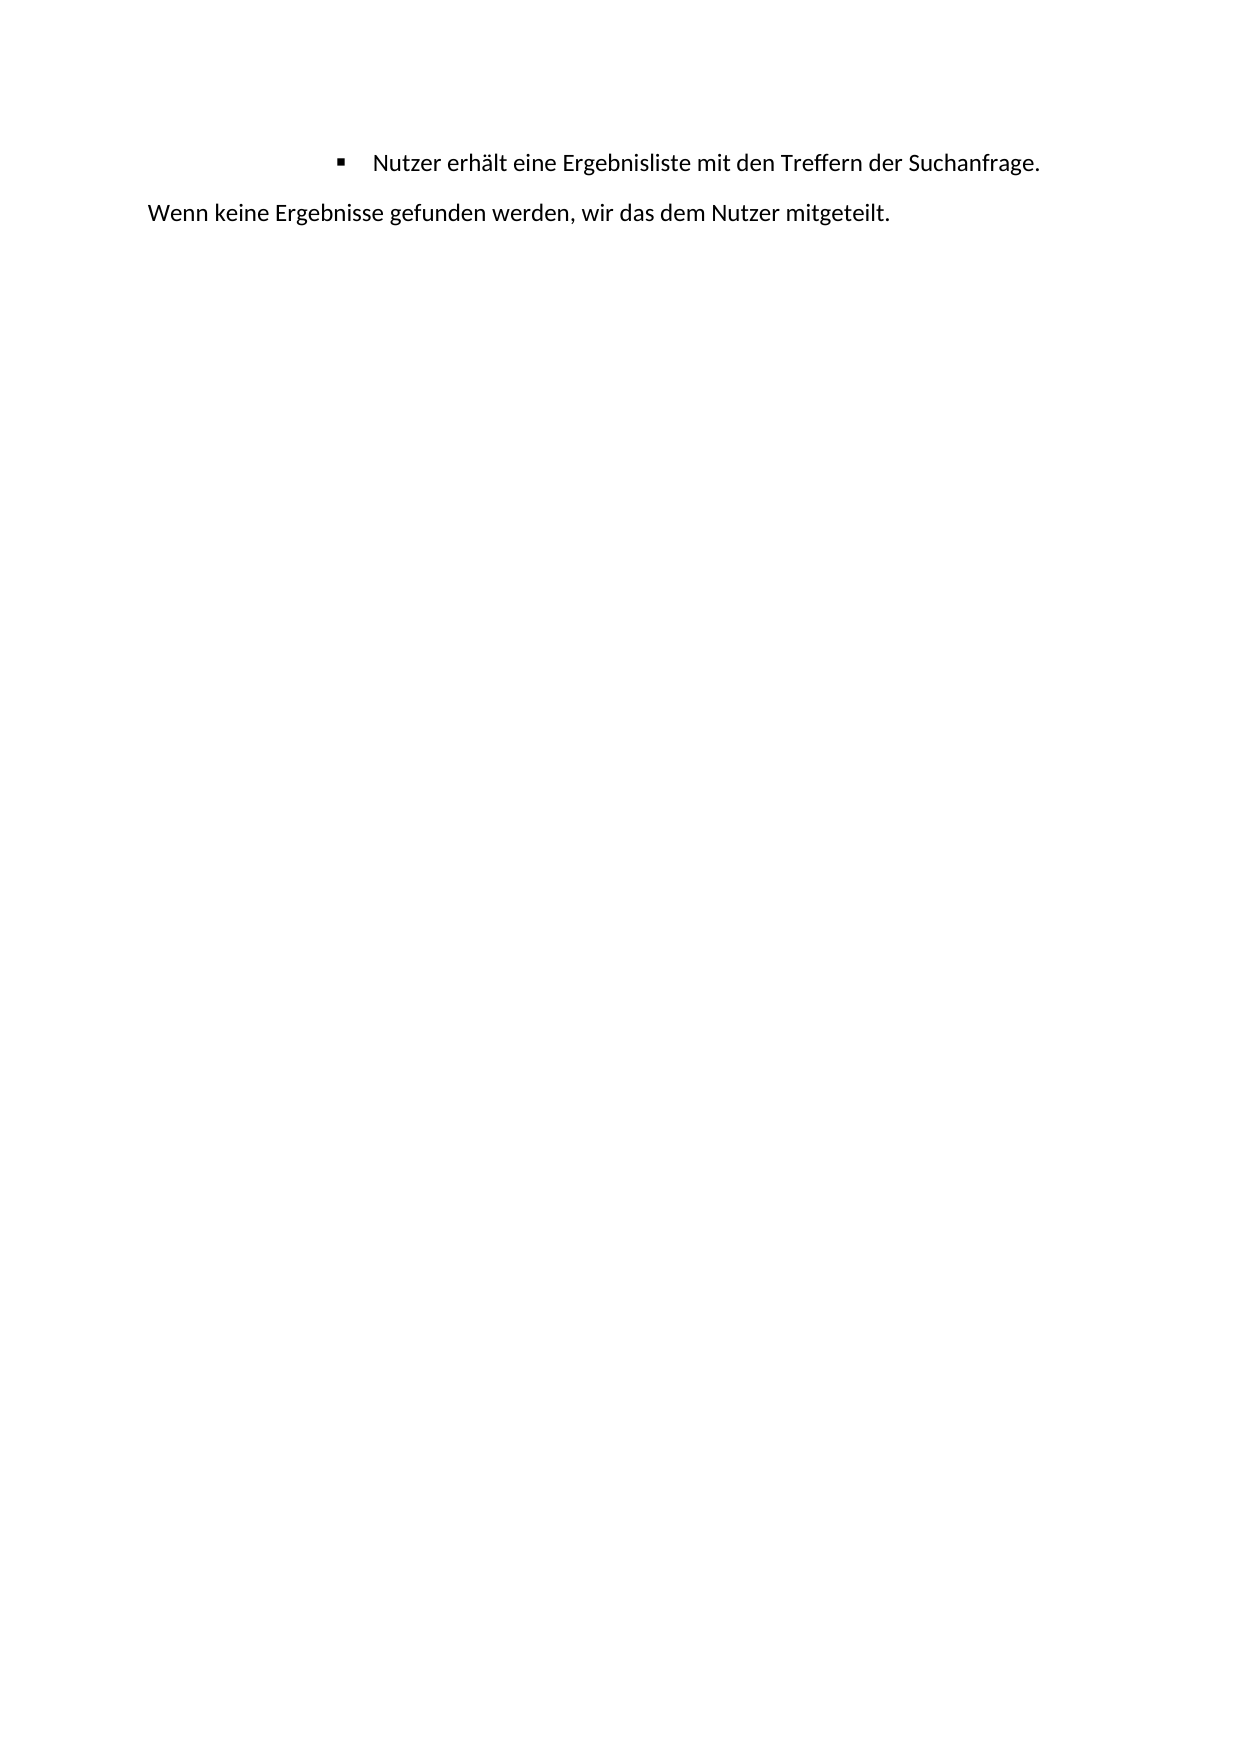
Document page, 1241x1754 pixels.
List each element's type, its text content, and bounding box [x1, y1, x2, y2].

list Nutzer erhält eine Ergebnisliste mit den Treffern der Suchanfrage. [335, 148, 1093, 178]
text Wenn keine Ergebnisse gefunden werden, wir das dem Nutzer mitgeteilt. [148, 197, 1093, 228]
